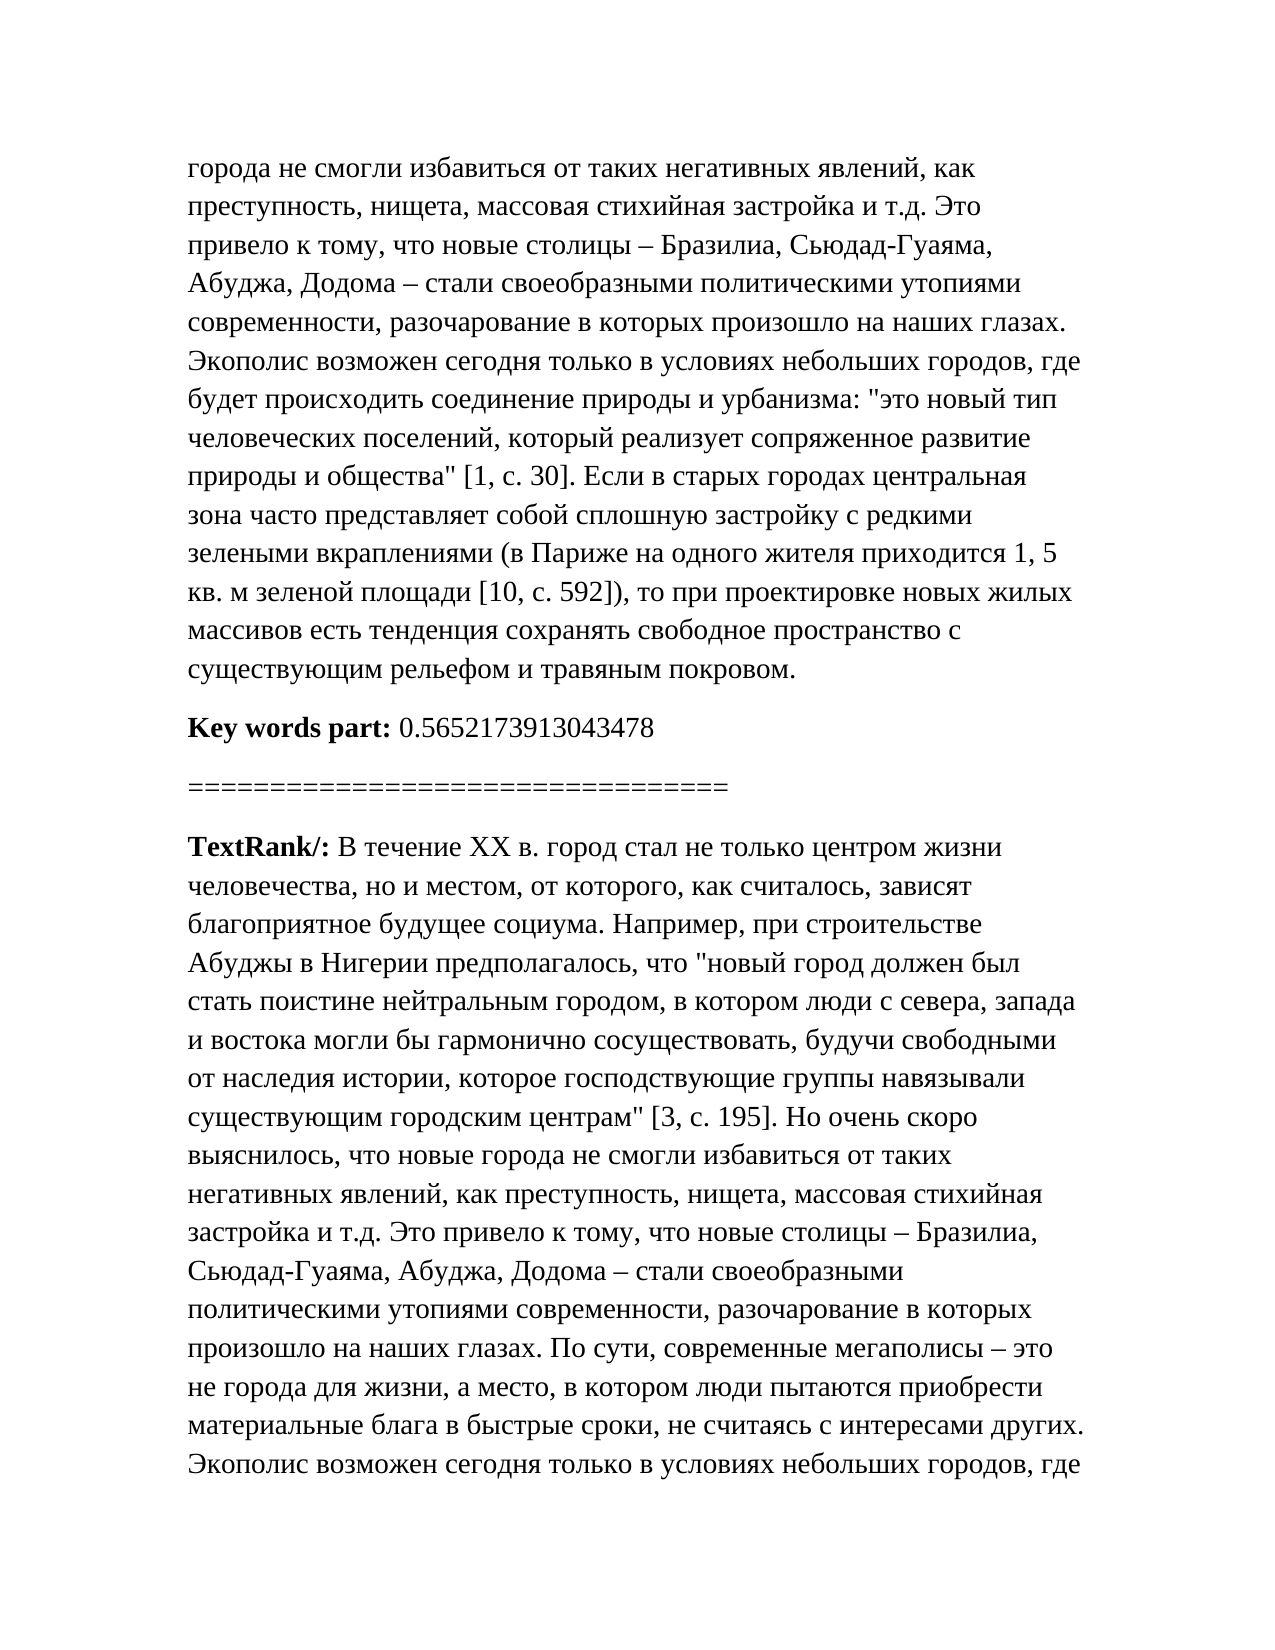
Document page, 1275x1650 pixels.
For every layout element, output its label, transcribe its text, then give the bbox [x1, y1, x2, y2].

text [187, 150, 1087, 684]
text ================================= [187, 770, 1087, 803]
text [187, 829, 1087, 1479]
text Key words part: 0.5652173913043478 [187, 710, 1087, 744]
